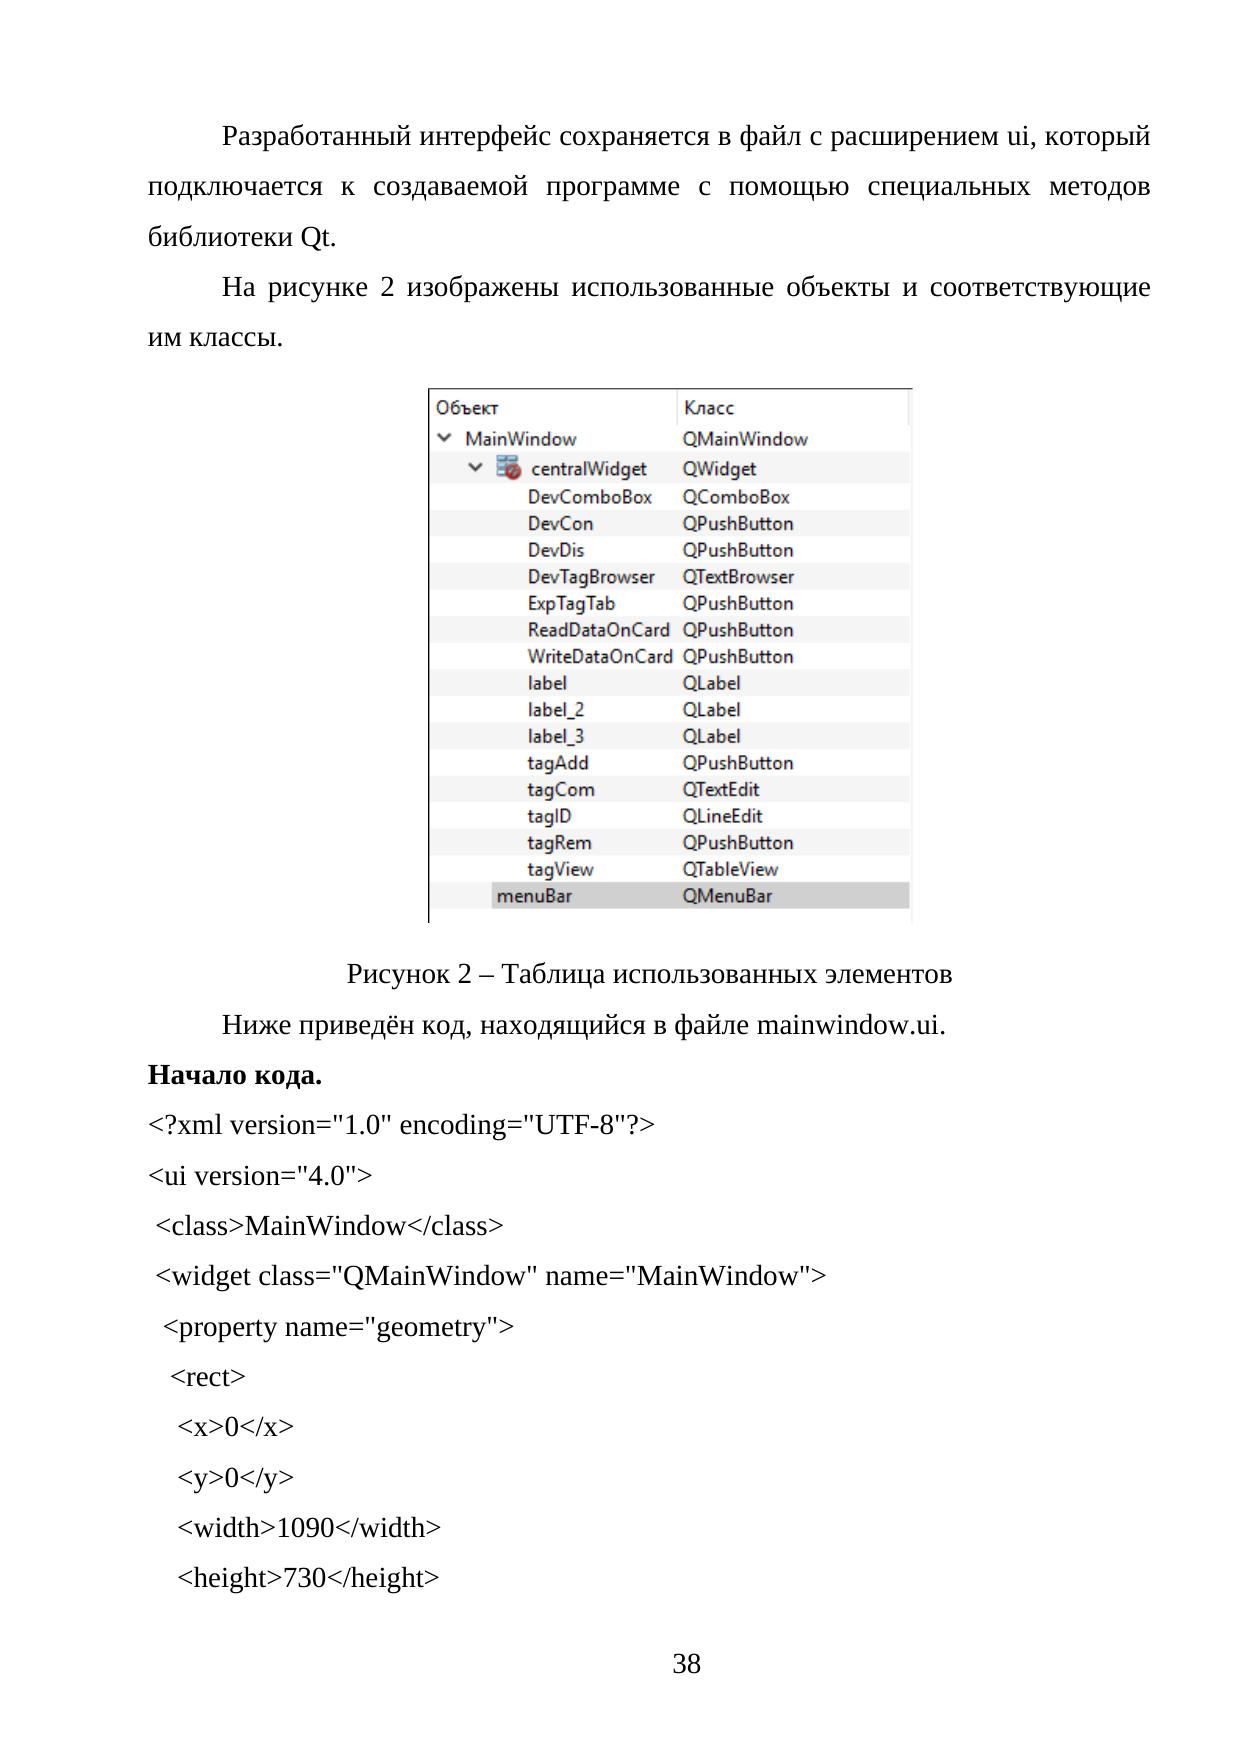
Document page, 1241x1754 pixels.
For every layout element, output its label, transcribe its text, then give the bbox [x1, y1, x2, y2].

text <?xml version="1.0" encoding="UTF-8"?> [148, 1107, 1152, 1141]
text <width>1090</width> [148, 1510, 1152, 1543]
text <x>0</x> [148, 1409, 1152, 1443]
text <rect> [148, 1359, 1152, 1393]
text Разработанный интерфейс сохраняется в файл с расширением ui, который подключается к создаваемой программе с помощью специальных методов библиотеки Qt. [148, 118, 1152, 252]
text <class>MainWindow</class> [148, 1208, 1152, 1242]
text Начало кода. [148, 1057, 1152, 1091]
text Ниже приведён код, находящийся в файле mainwindow.ui. [148, 1007, 1152, 1040]
picture [428, 388, 913, 923]
text <widget class="QMainWindow" name="MainWindow"> [148, 1258, 1152, 1292]
text <height>730</height> [148, 1560, 1152, 1594]
text <property name="geometry"> [148, 1309, 1152, 1342]
text На рисунке 2 изображены использованные объекты и соответствующие им классы. [148, 269, 1152, 353]
text <y>0</y> [148, 1460, 1152, 1493]
text <ui version="4.0"> [148, 1158, 1152, 1191]
